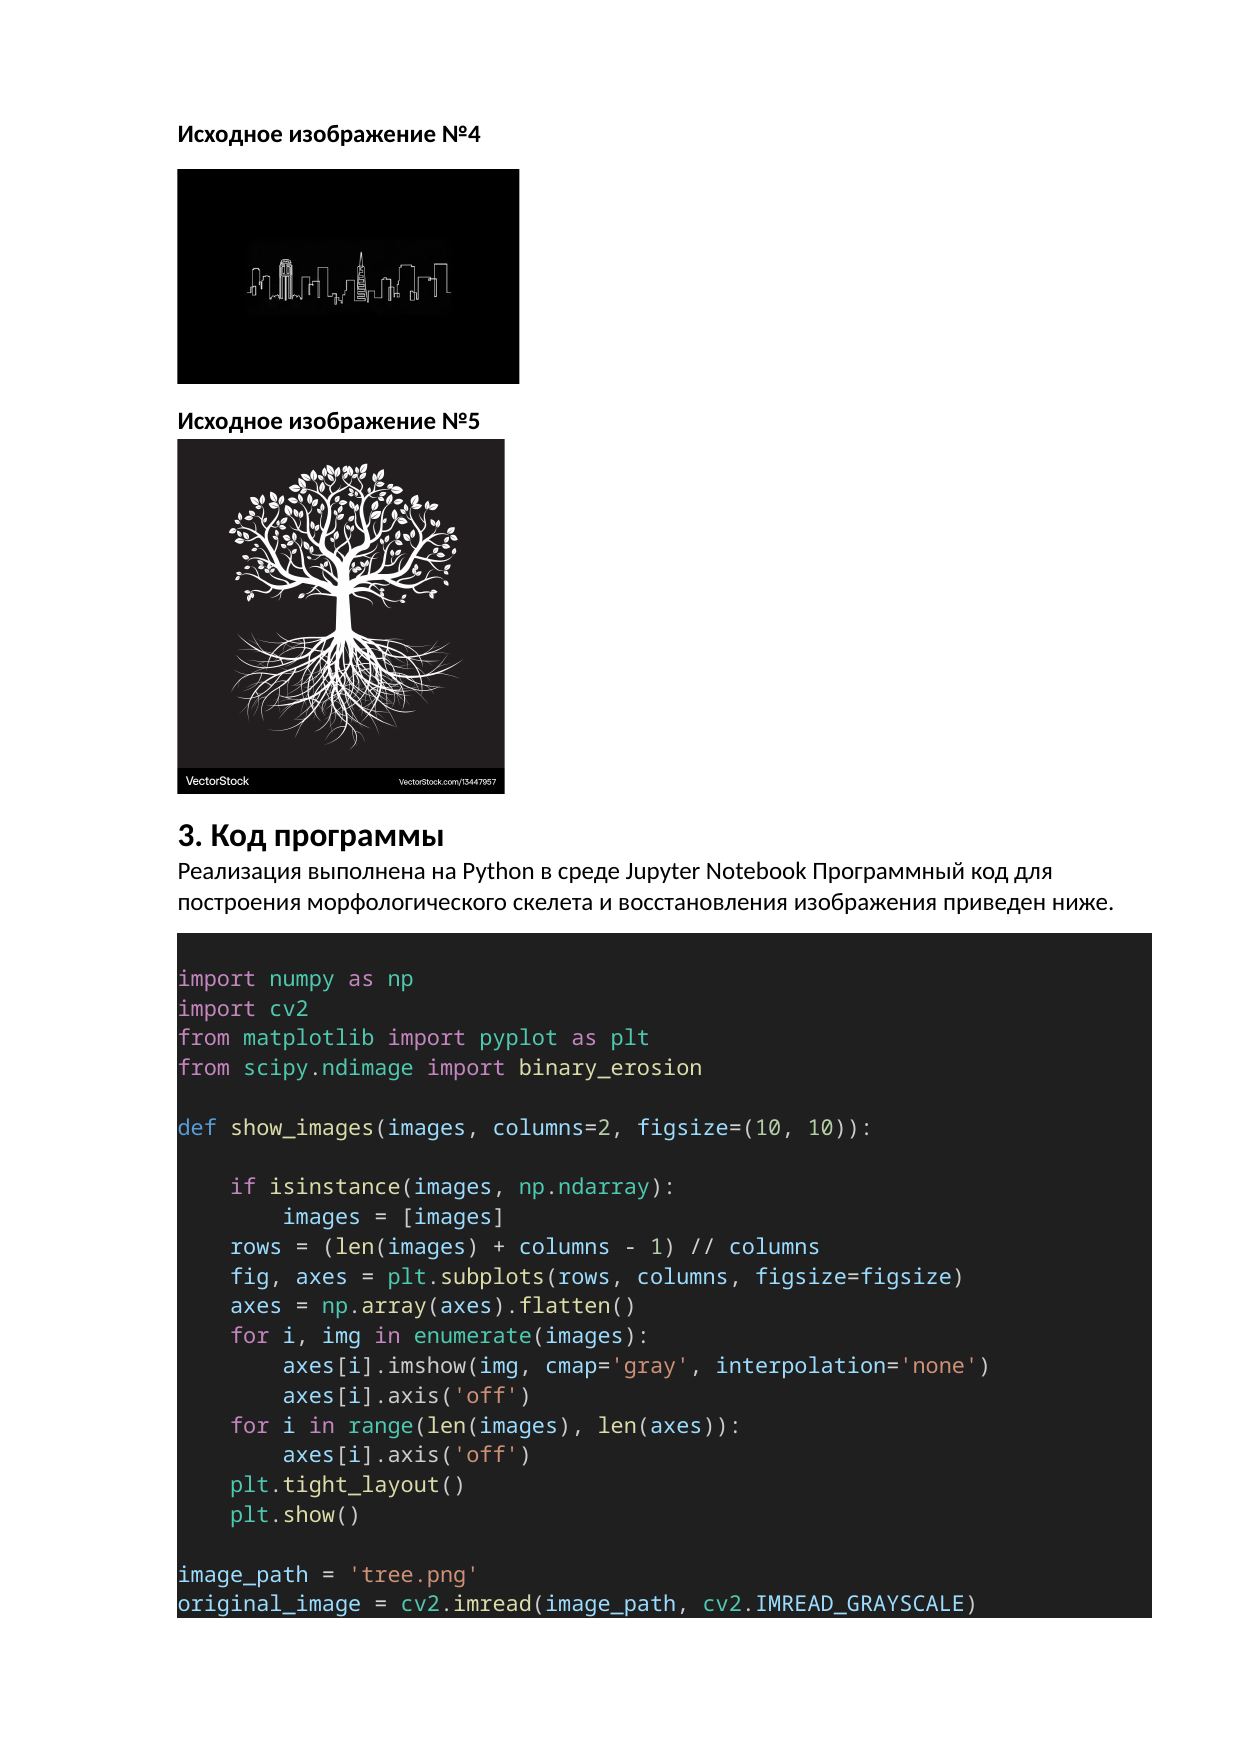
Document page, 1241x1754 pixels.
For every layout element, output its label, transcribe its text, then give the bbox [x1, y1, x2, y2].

text from scipy.ndimage import binary_erosion [177, 1052, 1152, 1082]
text 3. Код программы Реализация выполнена на Python в среде Jupyter Notebook Программный код для построения морфологического скелета и восстановления изображения приведен ниже. [177, 814, 1152, 916]
text rows = (len(images) + columns - 1) // columns [177, 1231, 1152, 1261]
text from matplotlib import pyplot as plt [177, 1022, 1152, 1052]
text images = [images] [177, 1201, 1152, 1231]
text import numpy as np [177, 963, 1152, 992]
picture [177, 439, 505, 794]
text axes = np.array(axes).flatten() [177, 1290, 1152, 1320]
text for i, img in enumerate(images): [177, 1320, 1152, 1350]
text image_path = 'tree.png' [177, 1558, 1152, 1588]
text def show_images(images, columns=2, figsize=(10, 10)): [177, 1112, 1152, 1141]
text if isinstance(images, np.ndarray): [177, 1171, 1152, 1201]
text Исходное изображение №4 [177, 118, 1152, 149]
text plt.show() [177, 1499, 1152, 1529]
text fig, axes = plt.subplots(rows, columns, figsize=figsize) [177, 1261, 1152, 1290]
text import cv2 [177, 992, 1152, 1022]
picture [177, 169, 520, 384]
text original_image = cv2.imread(image_path, cv2.IMREAD_GRAYSCALE) [177, 1588, 1152, 1618]
text for i in range(len(images), len(axes)): [177, 1409, 1152, 1439]
text axes[i].axis('off') [177, 1380, 1152, 1409]
text plt.tight_layout() [177, 1469, 1152, 1499]
text axes[i].imshow(img, cmap='gray', interpolation='none') [177, 1350, 1152, 1380]
text axes[i].axis('off') [177, 1439, 1152, 1469]
